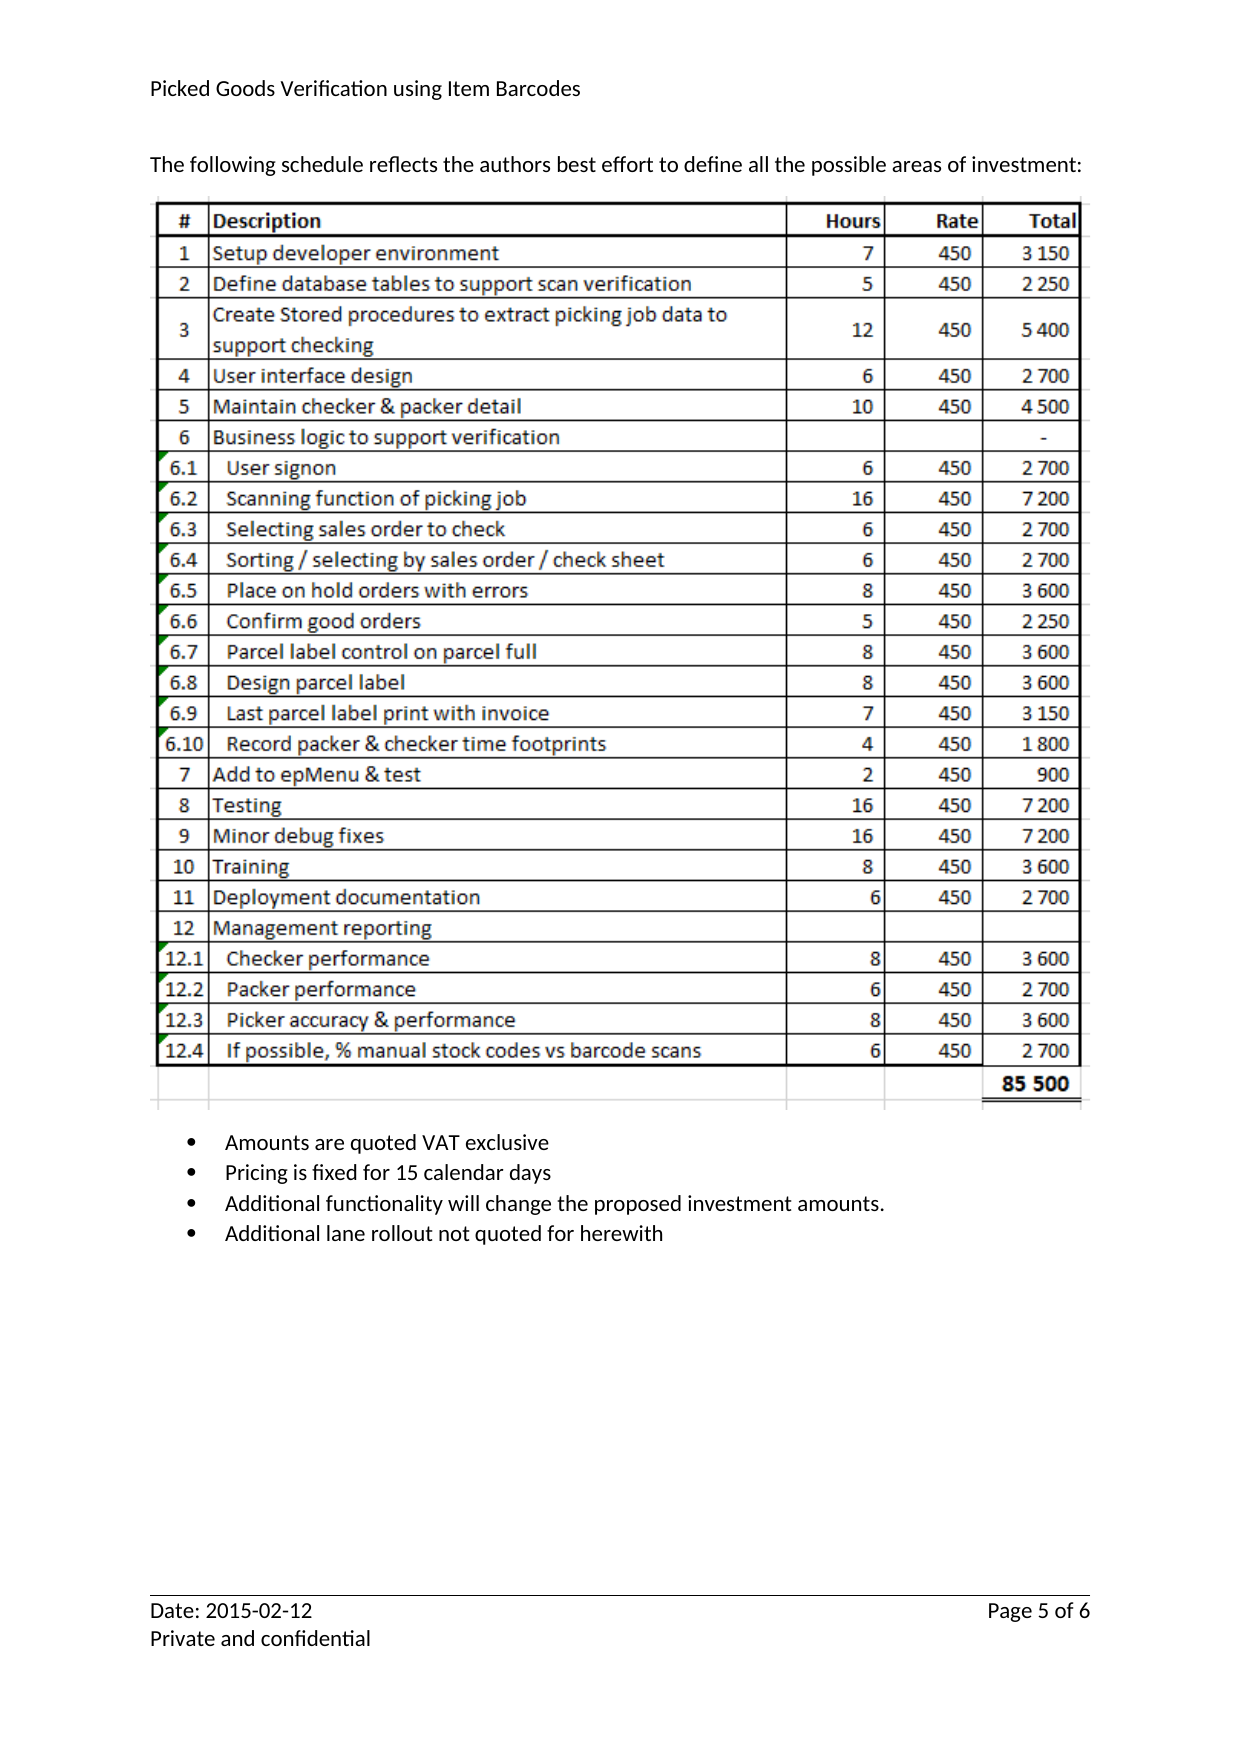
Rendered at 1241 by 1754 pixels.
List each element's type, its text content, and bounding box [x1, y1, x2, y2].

text The following schedule reflects the authors best effort to define all the possible areas of investment: [150, 150, 1090, 178]
list Pricing is fixed for 15 calendar days [187, 1158, 1090, 1187]
picture [150, 196, 1091, 1110]
list Additional lane rollout not quoted for herewith [187, 1219, 1090, 1247]
list Amounts are quoted VAT exclusive [187, 1128, 1090, 1156]
list Additional functionality will change the proposed investment amounts. [187, 1189, 1090, 1217]
